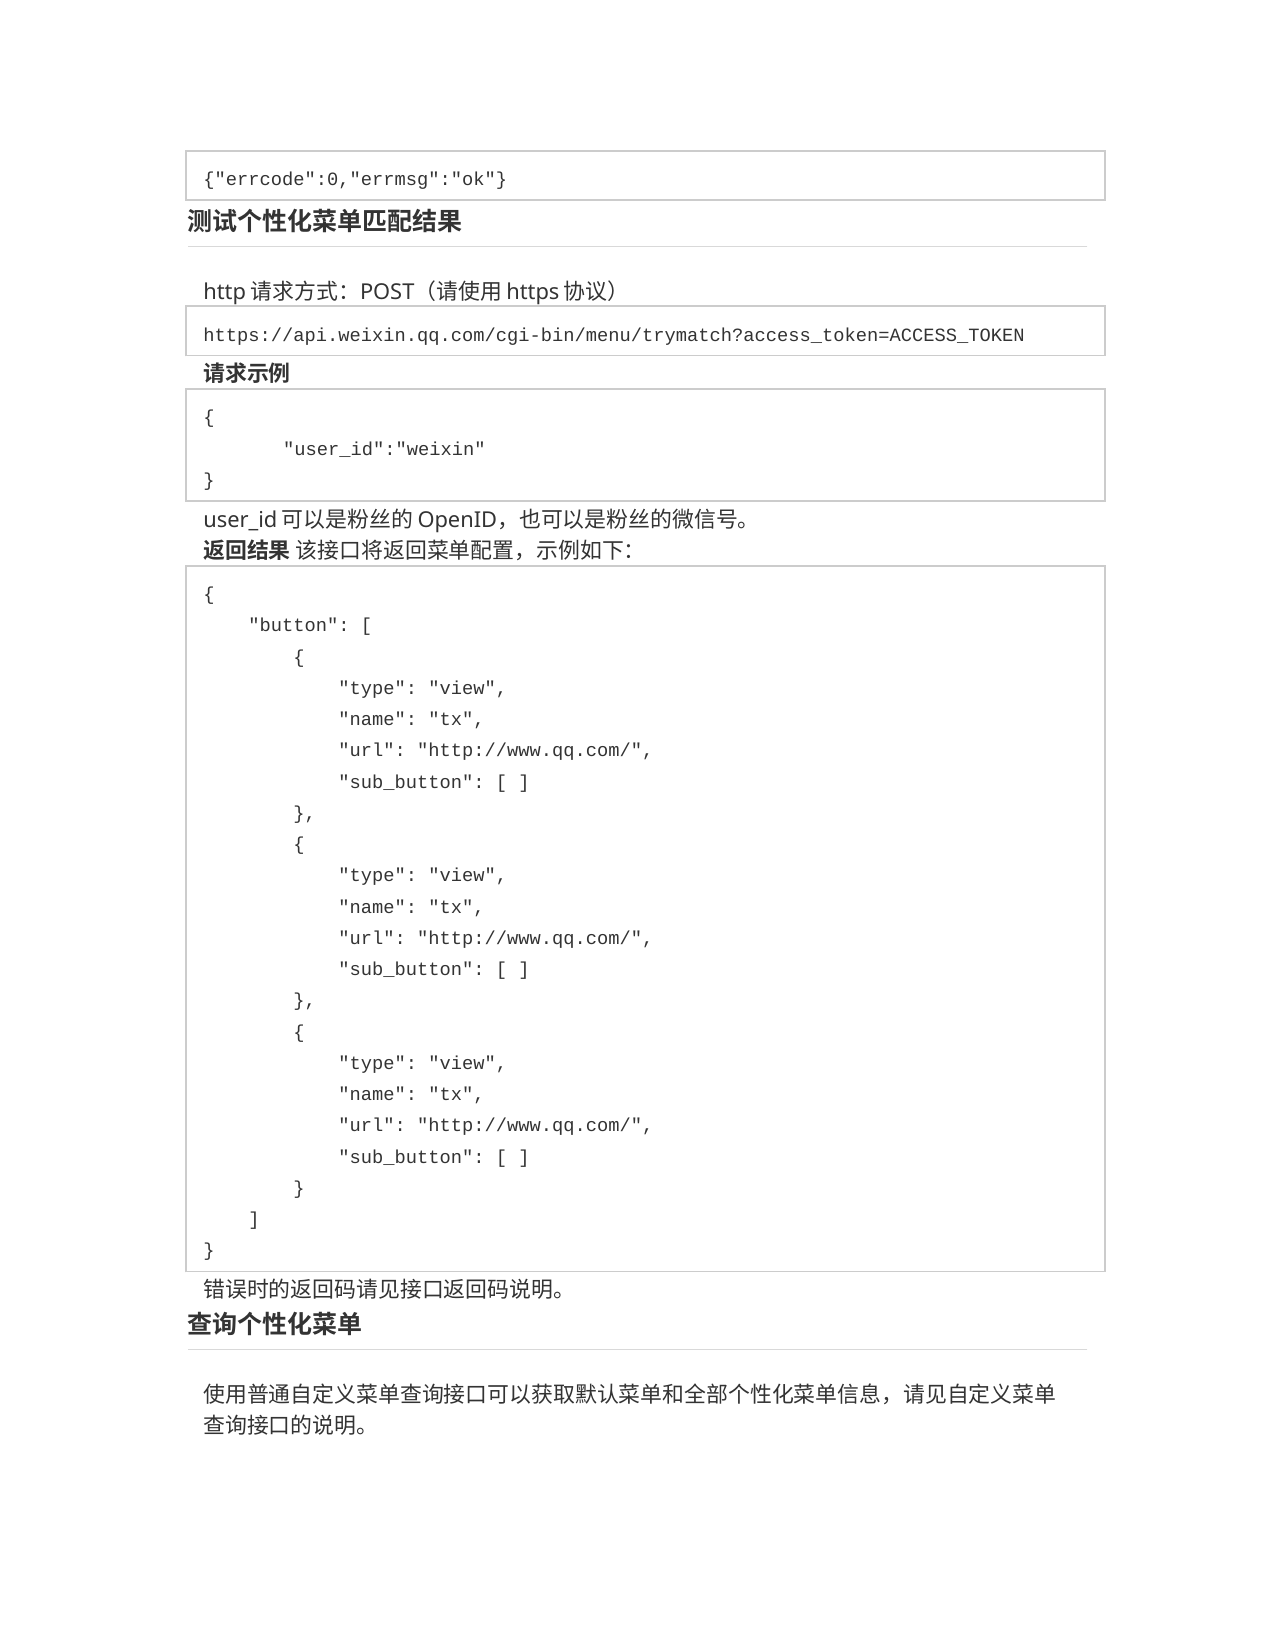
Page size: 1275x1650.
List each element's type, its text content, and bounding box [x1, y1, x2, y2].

text { [187, 1003, 1104, 1034]
text "sub_button": [ ] [187, 940, 1104, 971]
subtitle 查询个性化菜单 [187, 1304, 1087, 1350]
text ] [187, 1190, 1104, 1221]
text } [187, 451, 1104, 500]
subtitle 测试个性化菜单匹配结果 [187, 201, 1087, 247]
text "url": "http://www.qq.com/", [187, 909, 1104, 940]
text }, [187, 784, 1104, 815]
text "type": "view", [187, 846, 1104, 878]
text https://api.weixin.qq.com/cgi-bin/menu/trymatch?access_token=ACCESS_TOKEN [187, 307, 1104, 355]
text { [187, 628, 1104, 659]
text "user_id":"weixin" [187, 419, 1104, 451]
text 错误时的返回码请见接口返回码说明。 [203, 1272, 1072, 1304]
text "sub_button": [ ] [187, 753, 1104, 784]
text "name": "tx", [187, 878, 1104, 909]
text 使用普通自定义菜单查询接口可以获取默认菜单和全部个性化菜单信息，请见自定义菜单查询接口的说明。 [203, 1377, 1072, 1440]
text } [187, 1159, 1104, 1190]
text {"errcode":0,"errmsg":"ok"} [187, 152, 1104, 199]
text { [187, 815, 1104, 846]
text "sub_button": [ ] [187, 1128, 1104, 1159]
text { [187, 390, 1104, 419]
text 请求示例 [203, 356, 1072, 388]
text "url": "http://www.qq.com/", [187, 1096, 1104, 1128]
text "button": [ [187, 596, 1104, 628]
text user_id可以是粉丝的OpenID，也可以是粉丝的微信号。 [203, 502, 1072, 533]
text "name": "tx", [187, 690, 1104, 721]
text 返回结果 该接口将返回菜单配置，示例如下： [203, 533, 1072, 565]
text http请求方式：POST（请使用https协议） [203, 274, 1072, 305]
text "type": "view", [187, 659, 1104, 690]
text "type": "view", [187, 1034, 1104, 1065]
text "name": "tx", [187, 1065, 1104, 1096]
text { [187, 567, 1104, 596]
text } [187, 1221, 1104, 1271]
text }, [187, 971, 1104, 1003]
text "url": "http://www.qq.com/", [187, 721, 1104, 753]
